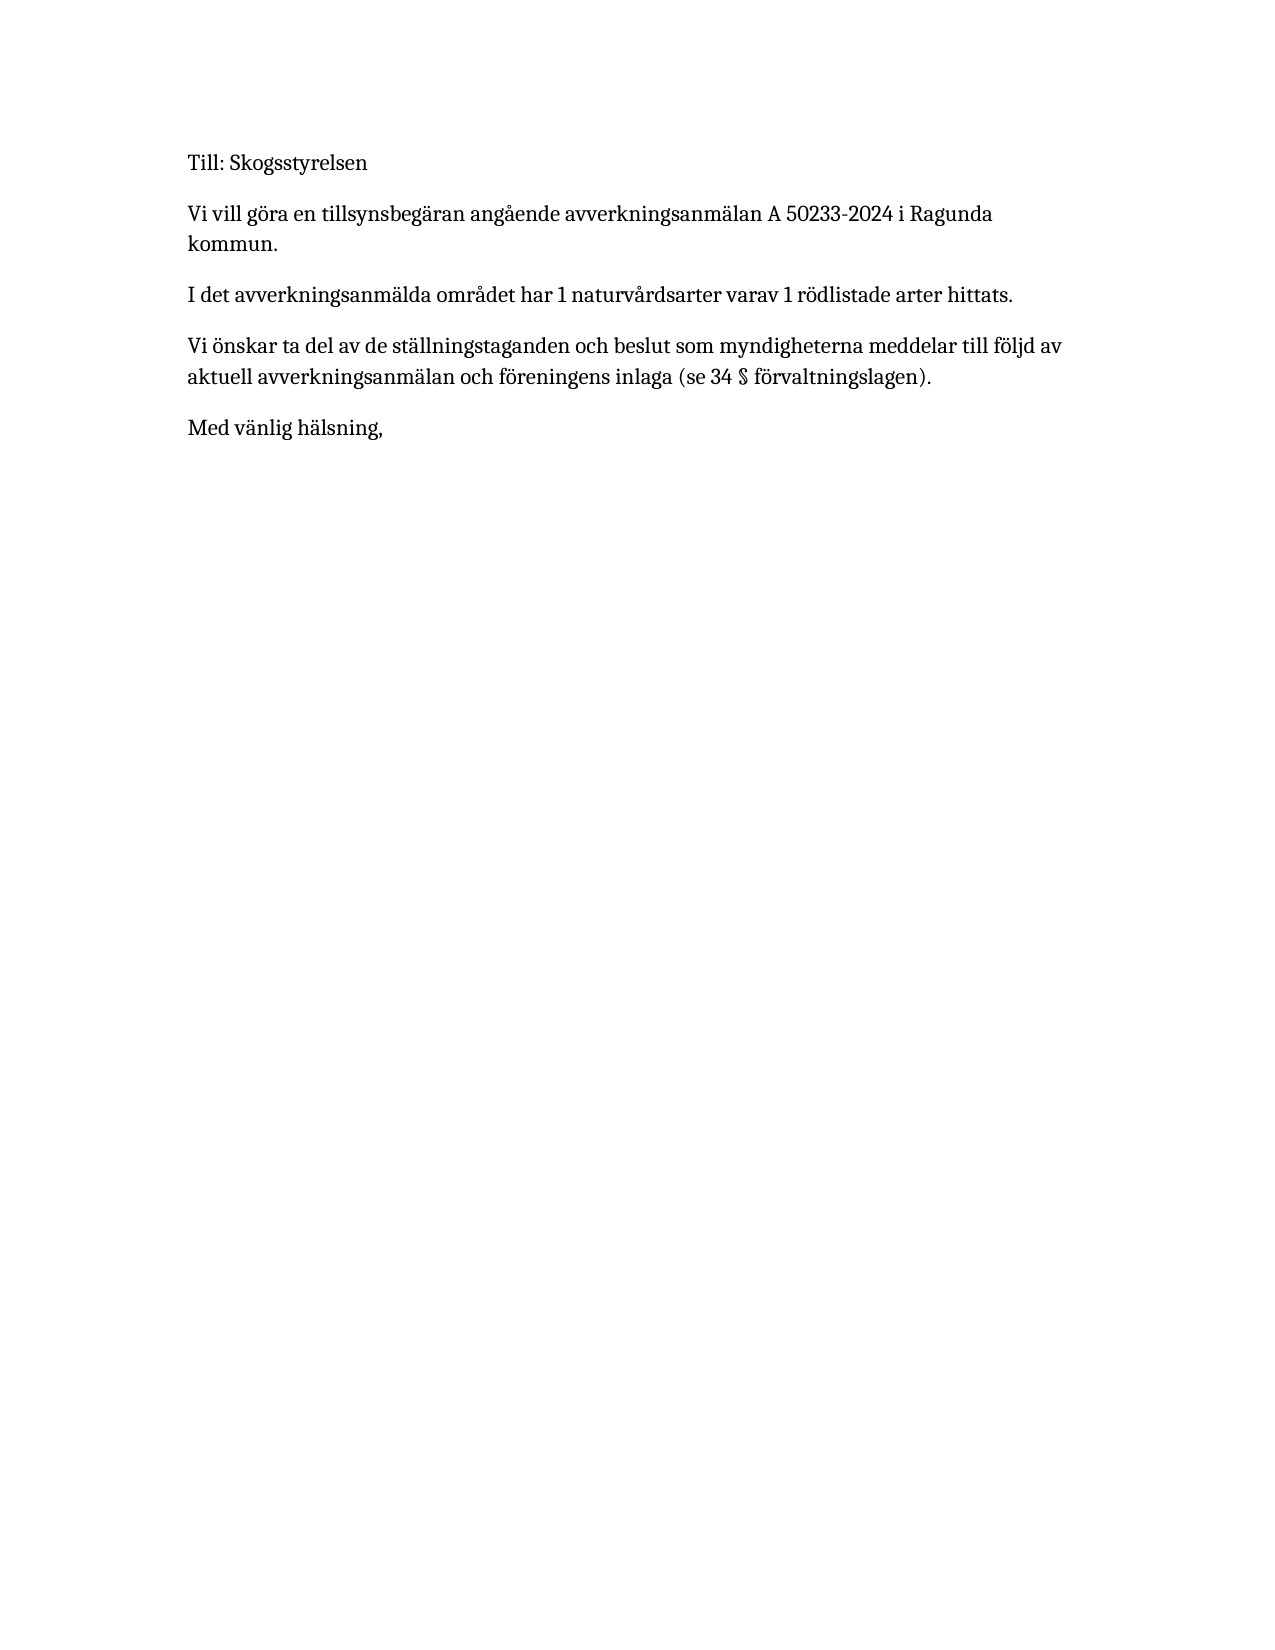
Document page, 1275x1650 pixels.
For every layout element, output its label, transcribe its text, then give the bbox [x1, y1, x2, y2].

text Till: Skogsstyrelsen [187, 150, 1087, 176]
text Med vänlig hälsning, [187, 414, 1087, 471]
text I det avverkningsanmälda området har 1 naturvårdsarter varav 1 rödlistade arter hittats. [187, 282, 1087, 309]
text Vi vill göra en tillsynsbegäran angående avverkningsanmälan A 50233-2024 i Ragunda kommun. [187, 201, 1087, 258]
text Vi önskar ta del av de ställningstaganden och beslut som myndigheterna meddelar till följd av aktuell avverkningsanmälan och föreningens inlaga (se 34 § förvaltningslagen). [187, 333, 1087, 390]
